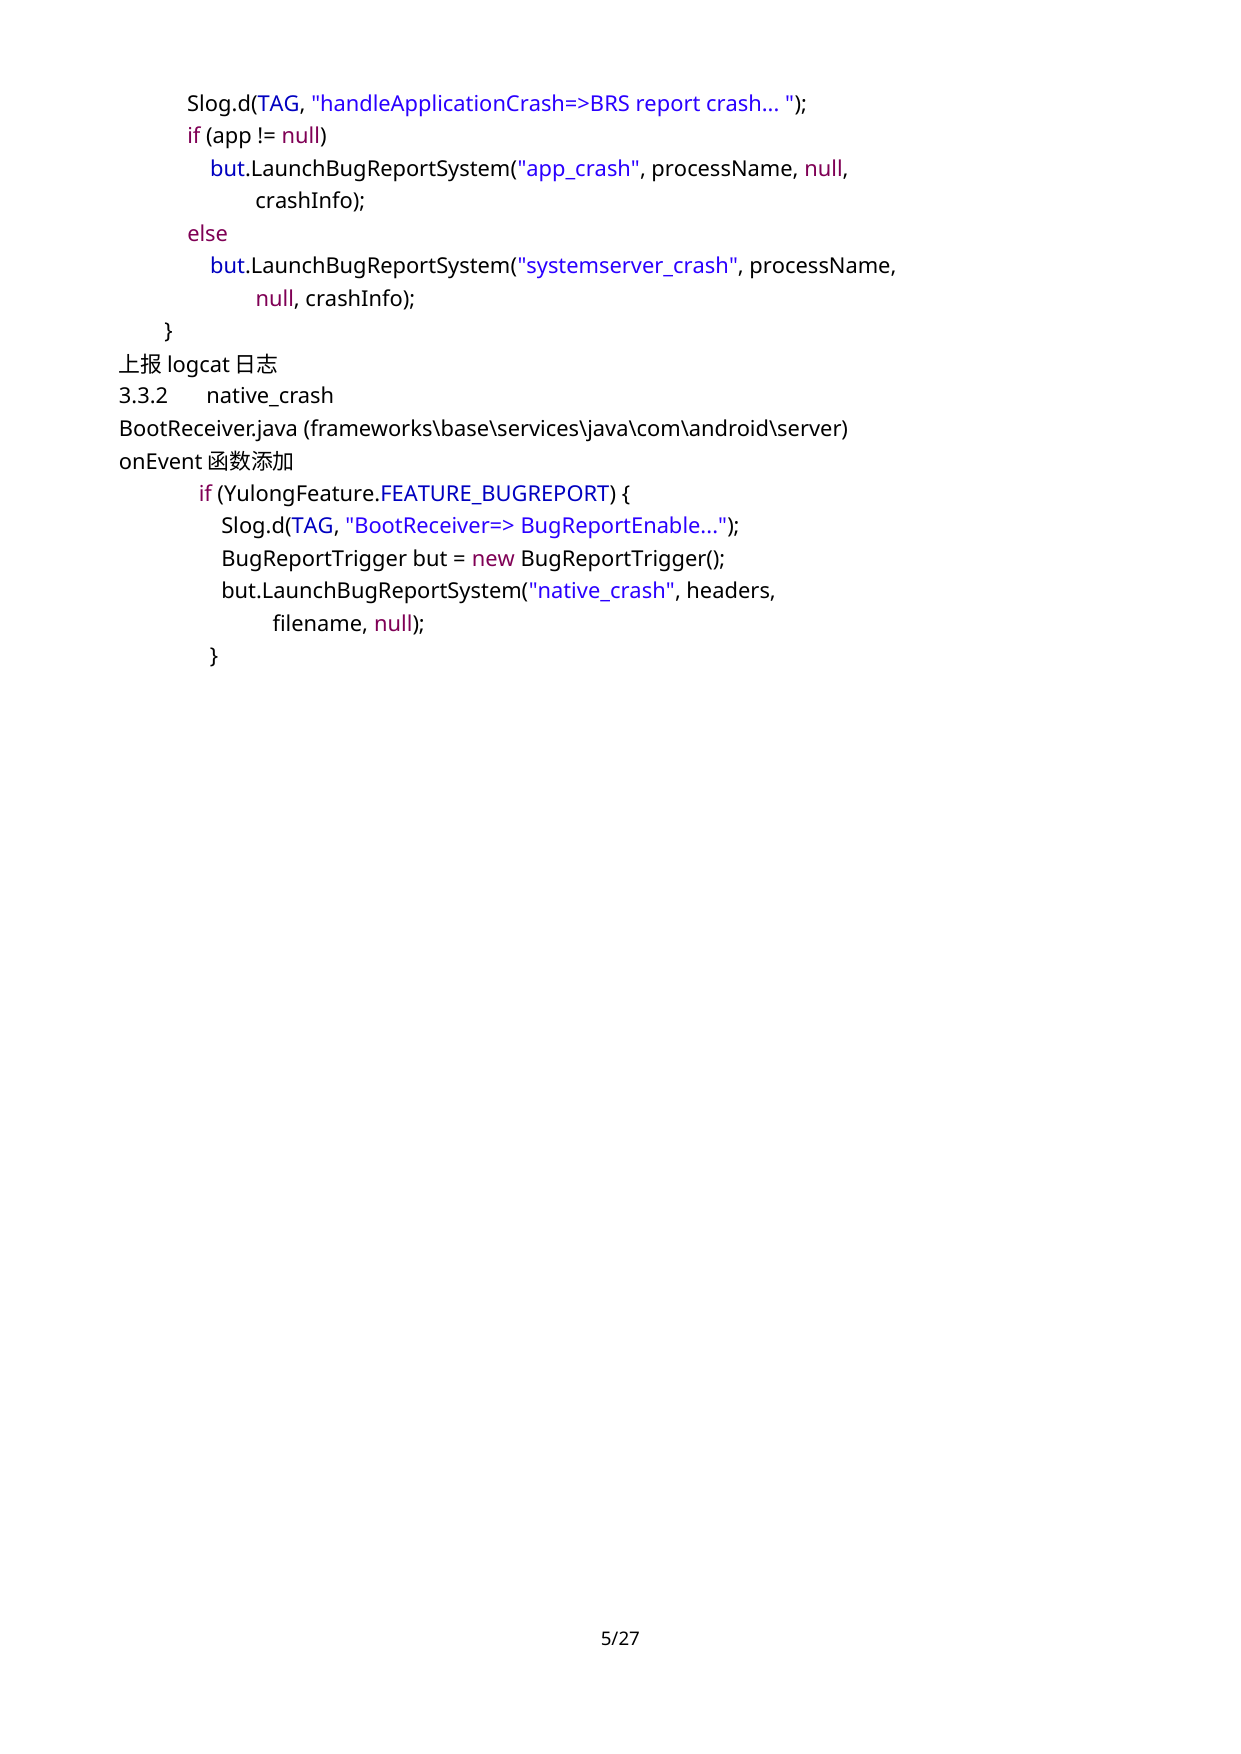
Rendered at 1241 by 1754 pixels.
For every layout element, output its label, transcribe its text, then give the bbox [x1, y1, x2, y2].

text but.LaunchBugReportSystem("native_crash", headers, [75, 574, 1165, 606]
text } [75, 639, 1165, 671]
text but.LaunchBugReportSystem("app_crash", processName, null, [75, 151, 1165, 184]
text else [75, 216, 1165, 249]
text Slog.d(TAG, "BootReceiver=> BugReportEnable..."); [75, 509, 1165, 541]
text 上报logcat日志 [75, 346, 1165, 379]
text Slog.d(TAG, "handleApplicationCrash=>BRS report crash... "); [75, 86, 1165, 119]
text but.LaunchBugReportSystem("systemserver_crash", processName, [75, 249, 1165, 281]
text null, crashInfo); [75, 281, 1165, 314]
text BootReceiver.java (frameworks\base\services\java\com\android\server) [75, 411, 1165, 444]
text if (YulongFeature.FEATURE_BUGREPORT) { [75, 476, 1165, 509]
text if (app != null) [75, 119, 1165, 151]
text filename, null); [75, 606, 1165, 639]
text onEvent函数添加 [75, 444, 1165, 476]
text BugReportTrigger but = new BugReportTrigger(); [75, 541, 1165, 574]
subtitle native_crash [75, 379, 1165, 411]
text } [75, 314, 1165, 346]
text crashInfo); [75, 184, 1165, 216]
